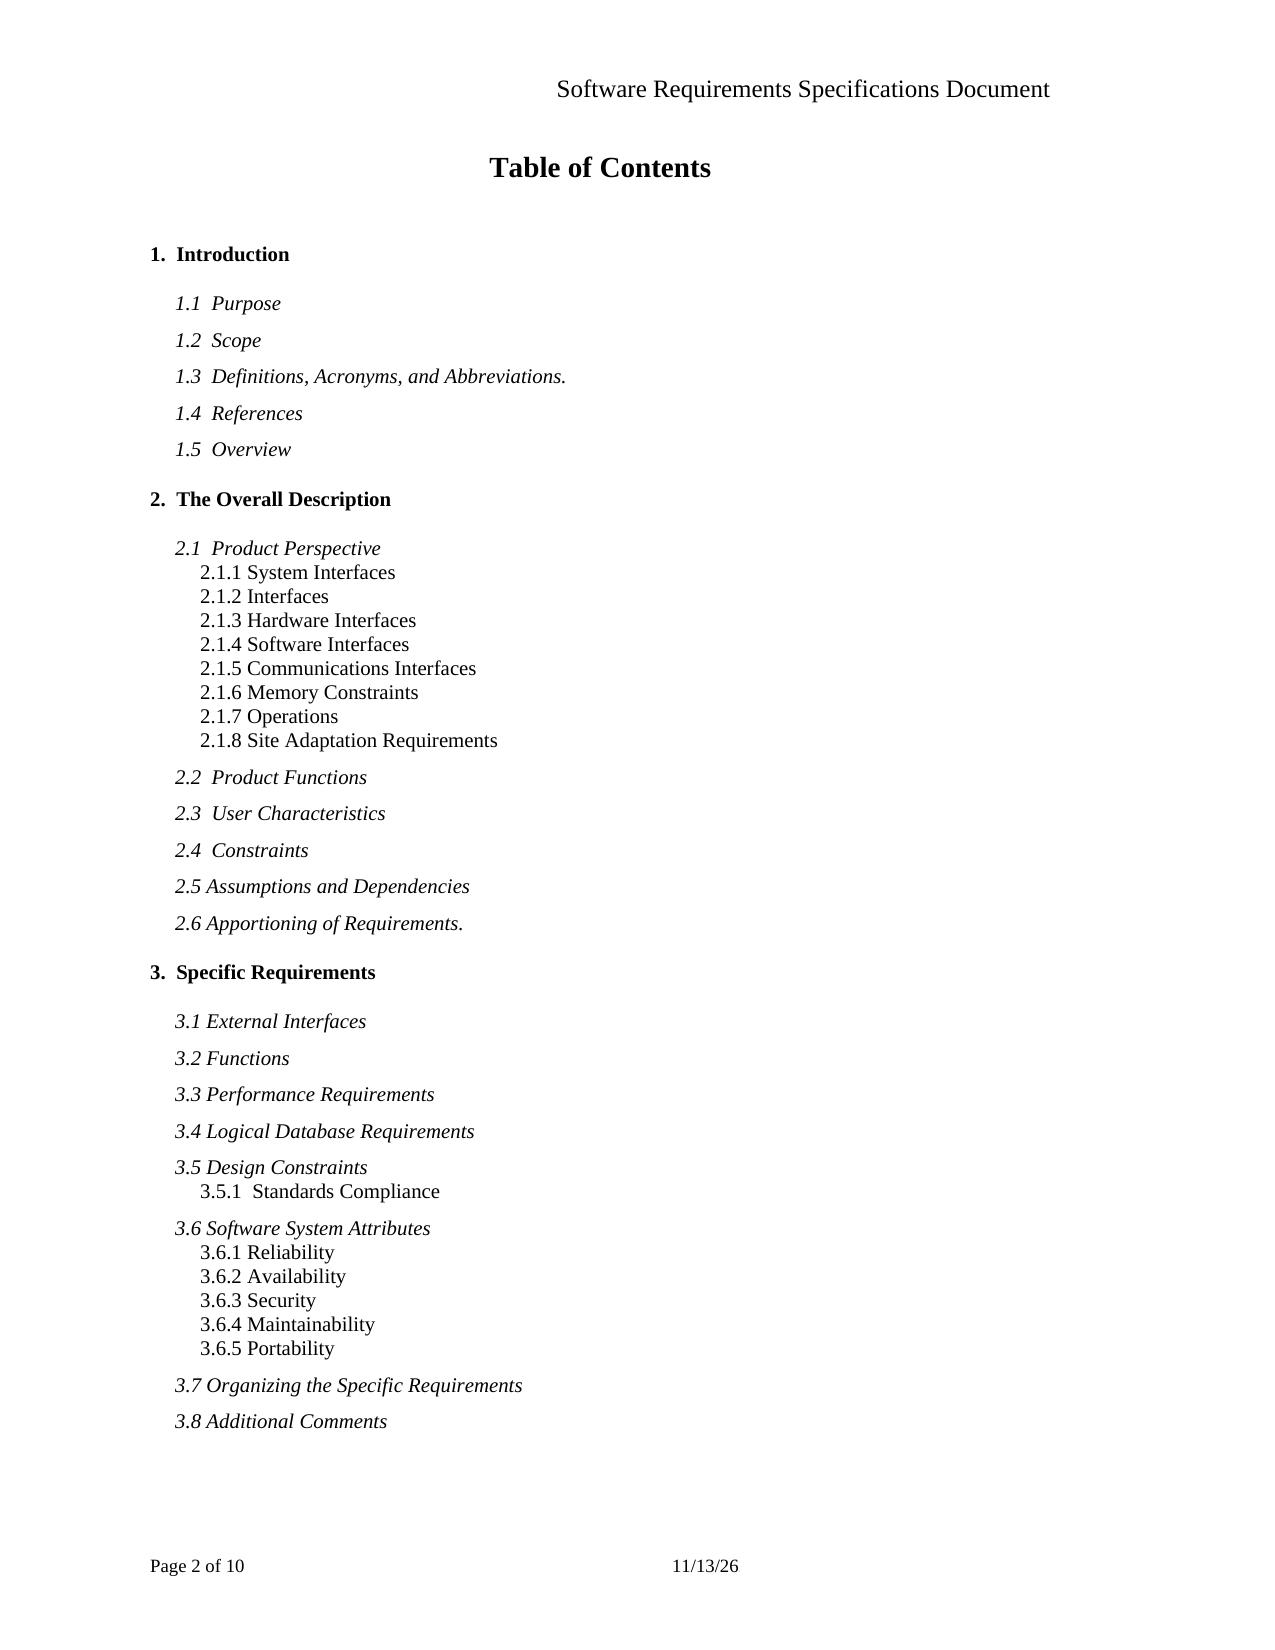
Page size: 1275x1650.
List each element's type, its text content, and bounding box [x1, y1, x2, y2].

text 3.8 Additional Comments 10 [175, 1409, 1050, 1433]
text 2. The Overall Description 4 [150, 486, 1050, 511]
text 3.5 Design Constraints 8 [175, 1155, 1050, 1179]
text 2.1.8 Site Adaptation Requirements 5 [200, 728, 1050, 752]
text 3.2 Functions 7 [175, 1046, 1050, 1069]
text 2.3 User Characteristics 6 [175, 801, 1050, 825]
text 3.6.5 Portability 9 [200, 1336, 1050, 1360]
text 2.1.6 Memory Constraints 5 [200, 680, 1050, 704]
text 2.2 Product Functions 6 [175, 764, 1050, 789]
text 2.1.3 Hardware Interfaces 4 [200, 608, 1050, 632]
text 3.6.1 Reliability 9 [200, 1240, 1050, 1264]
text 3.5.1 Standards Compliance 9 [200, 1179, 1050, 1203]
text 2.5 Assumptions and Dependencies 6 [175, 874, 1050, 898]
text 3.6.3 Security 9 [200, 1288, 1050, 1312]
text 3.4 Logical Database Requirements 8 [175, 1119, 1050, 1143]
text 2.1.7 Operations 5 [200, 704, 1050, 728]
text 1.5 Overview 4 [175, 437, 1050, 461]
text 3. Specific Requirements 7 [150, 960, 1050, 984]
text 2.1.2 Interfaces 4 [200, 584, 1050, 608]
text 1. Introduction 3 [150, 242, 1050, 266]
text 1.3 Definitions, Acronyms, and Abbreviations. 3 [175, 364, 1050, 388]
text 3.6.4 Maintainability 9 [200, 1312, 1050, 1336]
text 3.3 Performance Requirements 8 [175, 1082, 1050, 1106]
text 2.6 Apportioning of Requirements. 7 [175, 911, 1050, 935]
text 3.1 External Interfaces 7 [175, 1009, 1050, 1033]
text 3.6.2 Availability 9 [200, 1264, 1050, 1288]
text 3.6 Software System Attributes 9 [175, 1216, 1050, 1240]
text 1.1 Purpose 3 [175, 291, 1050, 315]
text 2.1 Product Perspective 4 [175, 536, 1050, 559]
text 2.1.1 System Interfaces 4 [200, 559, 1050, 584]
text 2.1.4 Software Interfaces 4 [200, 632, 1050, 656]
text 1.2 Scope 3 [175, 328, 1050, 352]
text Table of Contents [150, 150, 1050, 183]
text 1.4 References 3 [175, 401, 1050, 425]
text 2.4 Constraints 6 [175, 838, 1050, 862]
text 2.1.5 Communications Interfaces 5 [200, 656, 1050, 680]
text 3.7 Organizing the Specific Requirements 10 [175, 1373, 1050, 1397]
